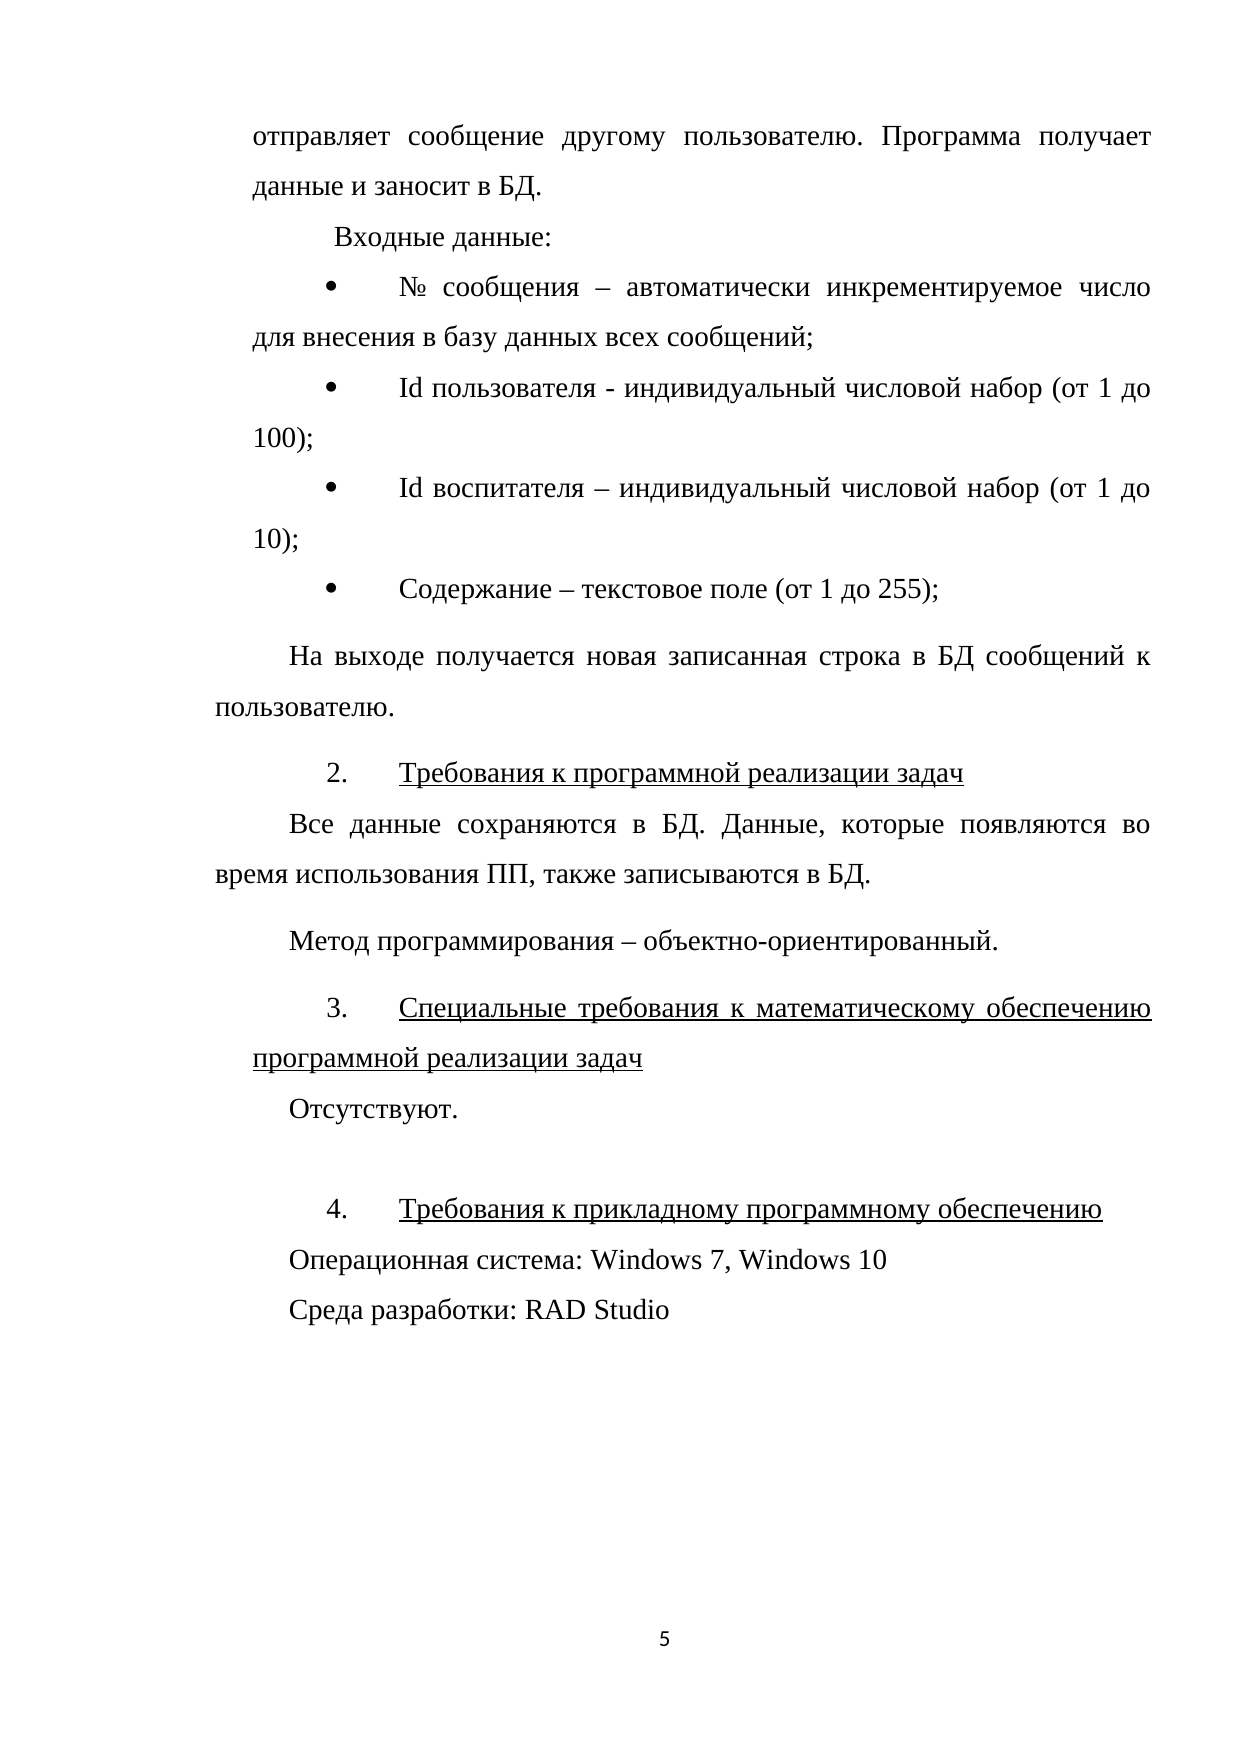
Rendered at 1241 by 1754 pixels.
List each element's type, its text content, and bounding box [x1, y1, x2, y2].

list Требования к программной реализации задач [252, 756, 1152, 789]
list Требования к прикладному программному обеспечению [252, 1191, 1152, 1225]
list Id воспитателя – индивидуальный числовой набор (от 1 до 10); [252, 471, 1152, 554]
list Специальные требования к математическому обеспечению программной реализации задач [252, 990, 1152, 1074]
list Входные данные: [260, 219, 1152, 252]
list Все данные сохраняются в БД. Данные, которые появляются во время использования ПП, также записываются в БД. [215, 806, 1152, 890]
text Метод программирования – объектно-ориентированный. [215, 923, 1152, 957]
list Содержание – текстовое поле (от 1 до 255); [252, 571, 1152, 605]
list Id пользователя - индивидуальный числовой набор (от 1 до 100); [252, 370, 1152, 454]
list № сообщения – автоматически инкрементируемое число для внесения в базу данных всех сообщений; [252, 269, 1152, 353]
list Среда разработки: RAD Studio [215, 1292, 1152, 1326]
list Операционная система: Windows 7, Windows 10 [215, 1242, 1152, 1275]
list Отсутствуют. [215, 1091, 1152, 1124]
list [252, 118, 1152, 202]
text На выходе получается новая записанная строка в БД сообщений к пользователю. [215, 638, 1152, 722]
